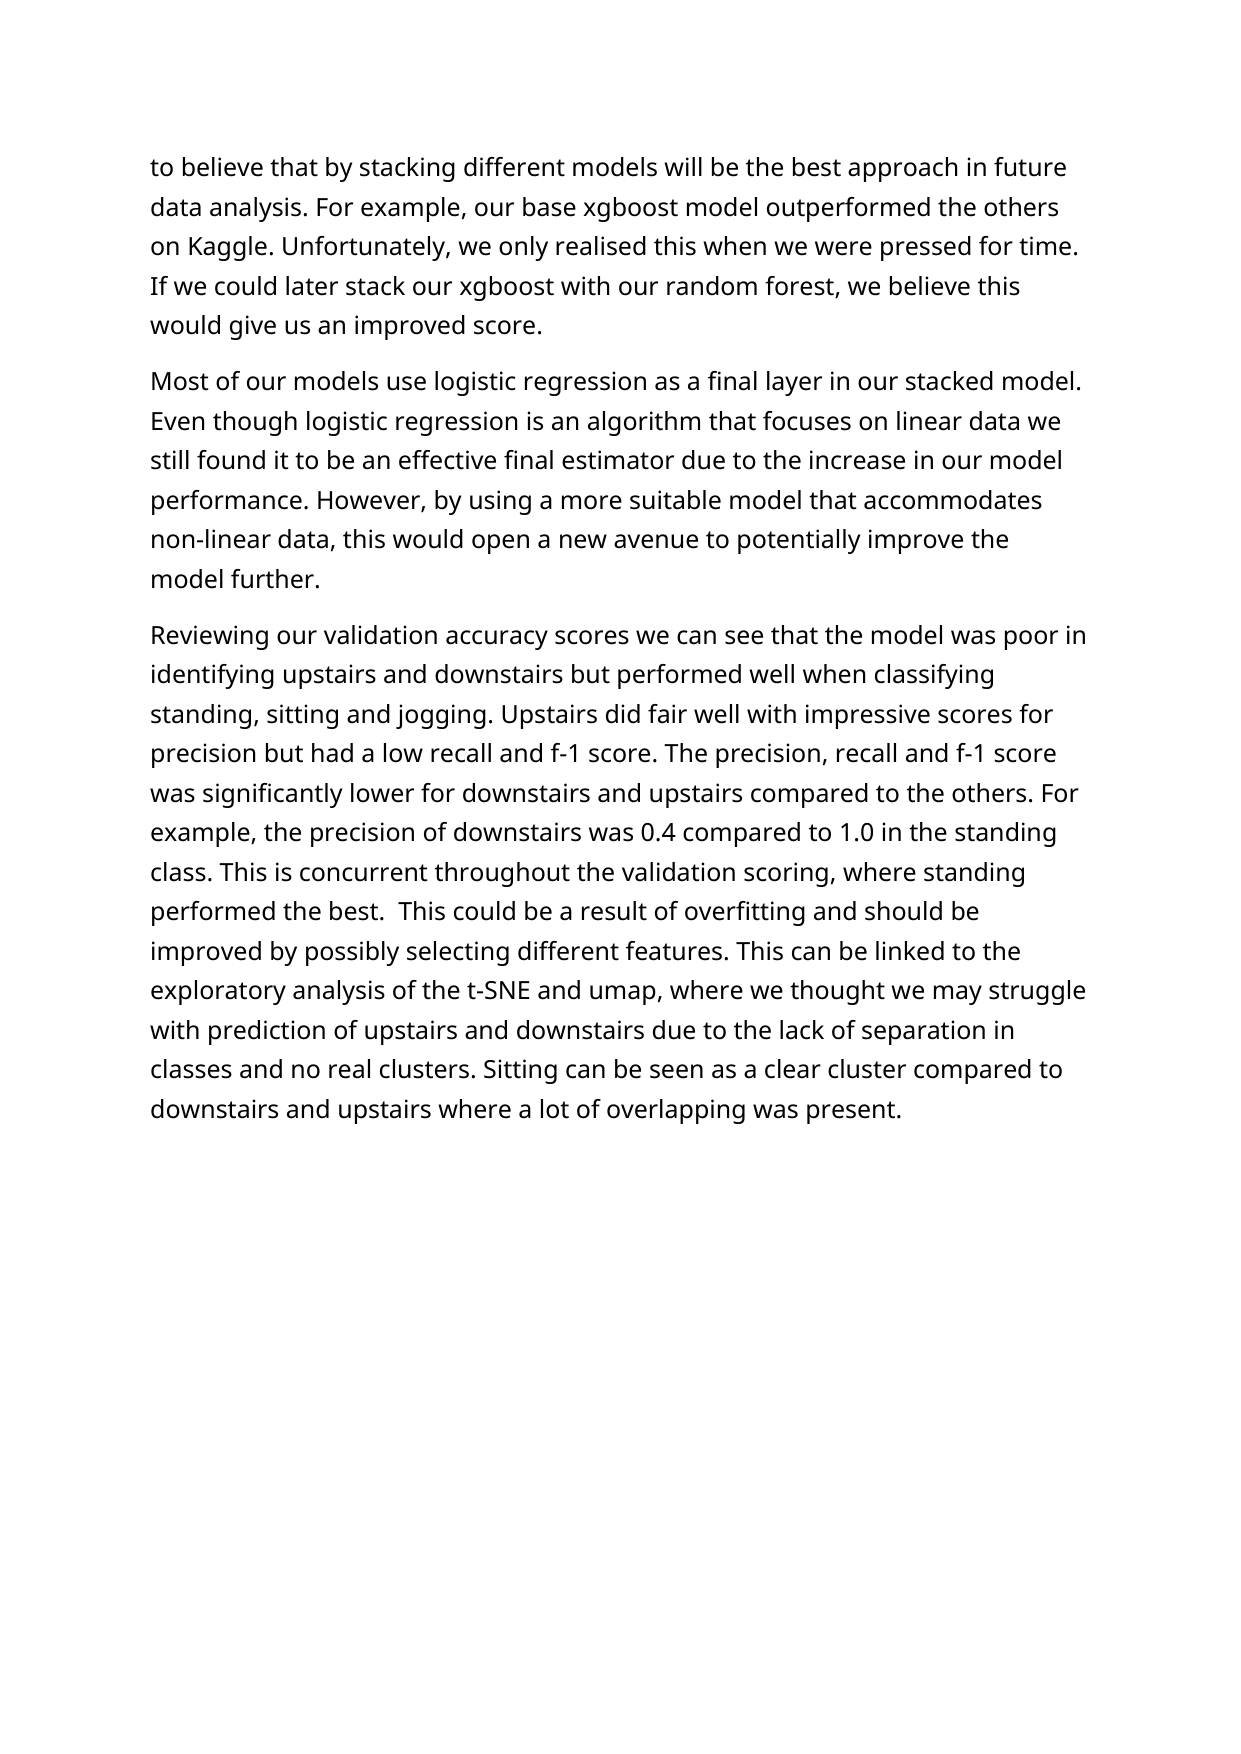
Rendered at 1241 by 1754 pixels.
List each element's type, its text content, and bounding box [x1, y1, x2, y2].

text Reviewing our validation accuracy scores we can see that the model was poor in identifying upstairs and downstairs but performed well when classifying standing, sitting and jogging. Upstairs did fair well with impressive scores for precision but had a low recall and f-1 score. The precision, recall and f-1 score was significantly lower for downstairs and upstairs compared to the others. For example, the precision of downstairs was 0.4 compared to 1.0 in the standing class. This is concurrent throughout the validation scoring, where standing performed the best. This could be a result of overfitting and should be improved by possibly selecting different features. This can be linked to the exploratory analysis of the t-SNE and umap, where we thought we may struggle with prediction of upstairs and downstairs due to the lack of separation in classes and no real clusters. Sitting can be seen as a clear cluster compared to downstairs and upstairs where a lot of overlapping was present. [150, 618, 1090, 1125]
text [150, 150, 1090, 342]
text Most of our models use logistic regression as a final layer in our stacked model. Even though logistic regression is an algorithm that focuses on linear data we still found it to be an effective final estimator due to the increase in our model performance. However, by using a more suitable model that accommodates non-linear data, this would open a new avenue to potentially improve the model further. [150, 364, 1090, 596]
